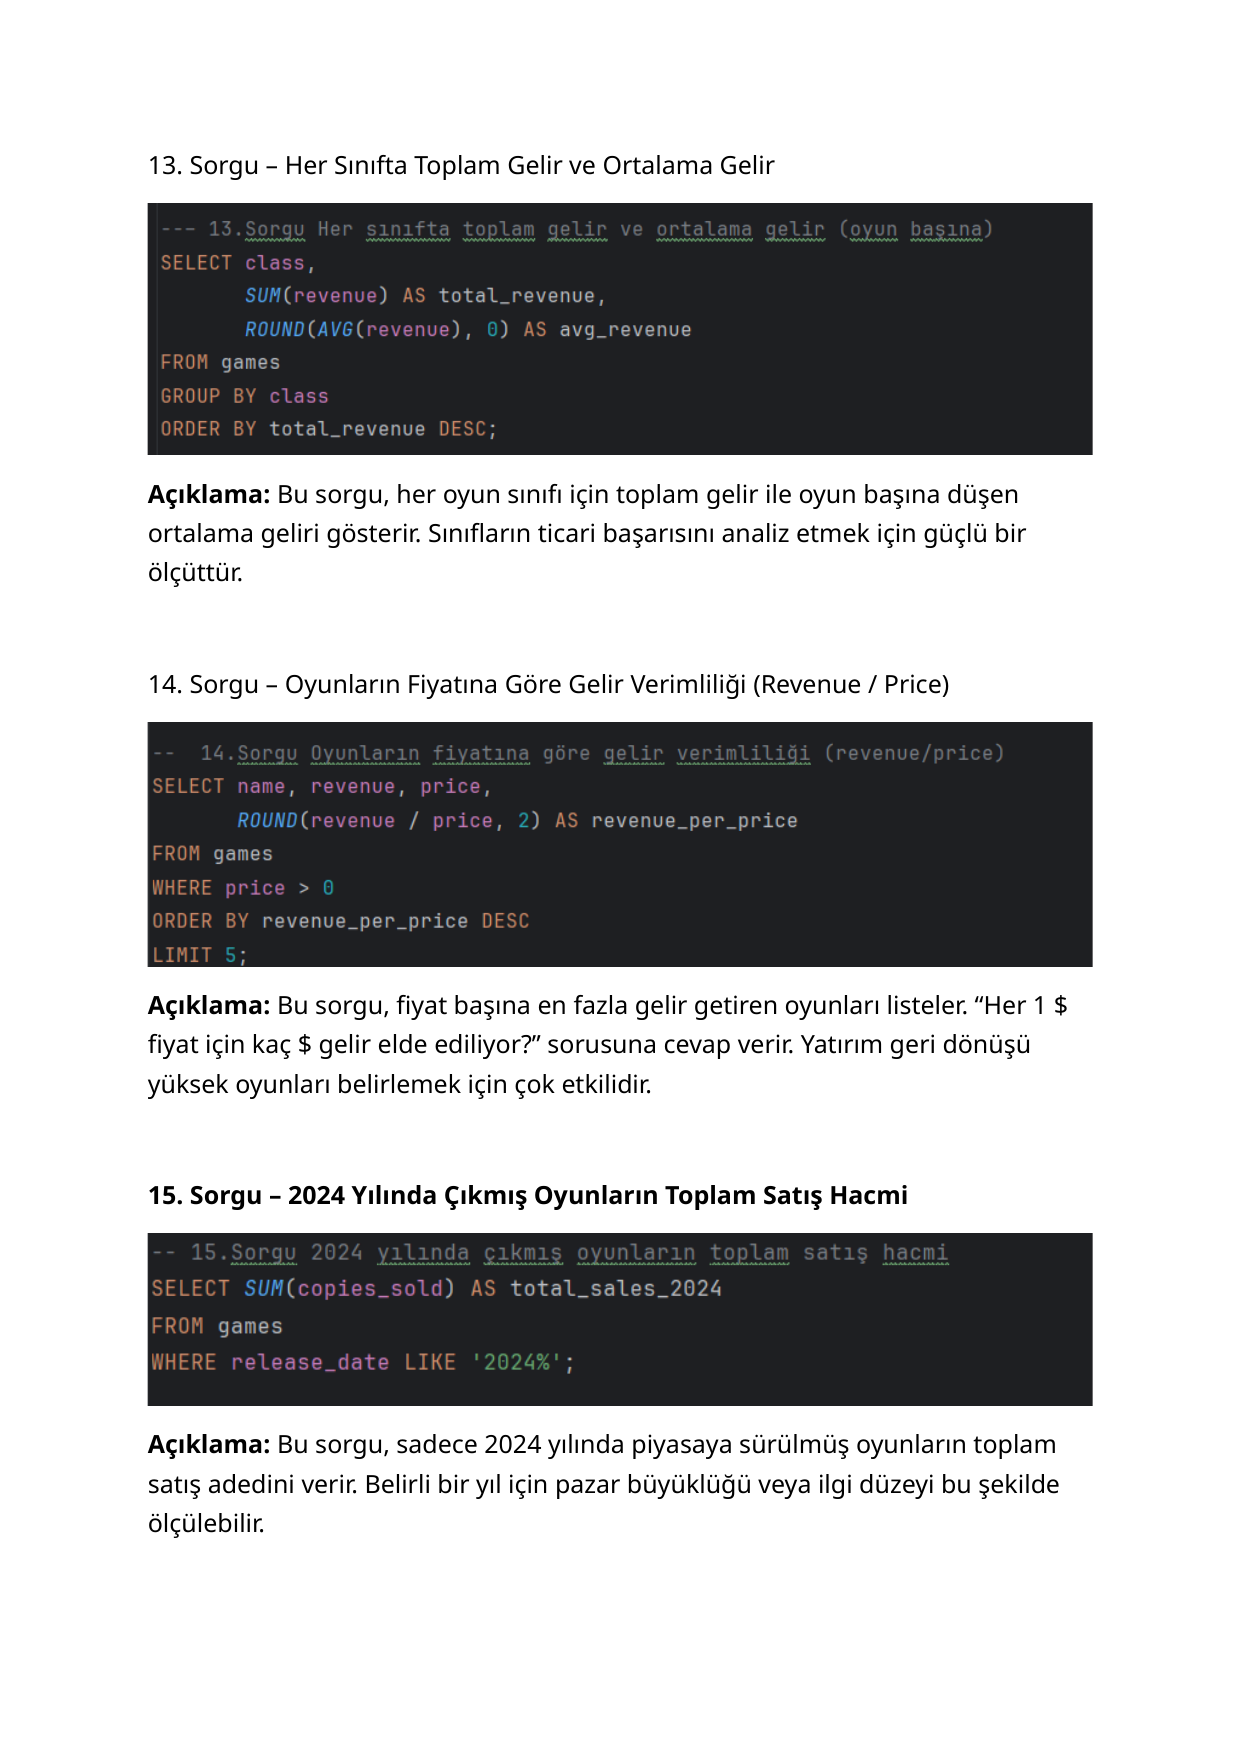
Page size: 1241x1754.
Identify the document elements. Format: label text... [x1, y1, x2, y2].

text Açıklama: Bu sorgu, her oyun sınıfı için toplam gelir ile oyun başına düşen ortalama geliri gösterir. Sınıfların ticari başarısını analiz etmek için güçlü bir ölçüttür. [148, 477, 1093, 589]
picture [147, 203, 1093, 455]
text Açıklama: Bu sorgu, fiyat başına en fazla gelir getiren oyunları listeler. “Her 1 $ fiyat için kaç $ gelir elde ediliyor?” sorusuna cevap verir. Yatırım geri dönüşü yüksek oyunları belirlemek için çok etkilidir. [148, 988, 1093, 1100]
text Açıklama: Bu sorgu, sadece 2024 yılında piyasaya sürülmüş oyunların toplam satış adedini verir. Belirli bir yıl için pazar büyüklüğü veya ilgi düzeyi bu şekilde ölçülebilir. [148, 1427, 1093, 1539]
text 13. Sorgu – Her Sınıfta Toplam Gelir ve Ortalama Gelir [148, 148, 1093, 182]
text 14. Sorgu – Oyunların Fiyatına Göre Gelir Verimliliği (Revenue / Price) [148, 667, 1093, 701]
picture [147, 1233, 1093, 1406]
picture [147, 722, 1093, 967]
text 15. Sorgu – 2024 Yılında Çıkmış Oyunların Toplam Satış Hacmi [148, 1178, 1093, 1212]
